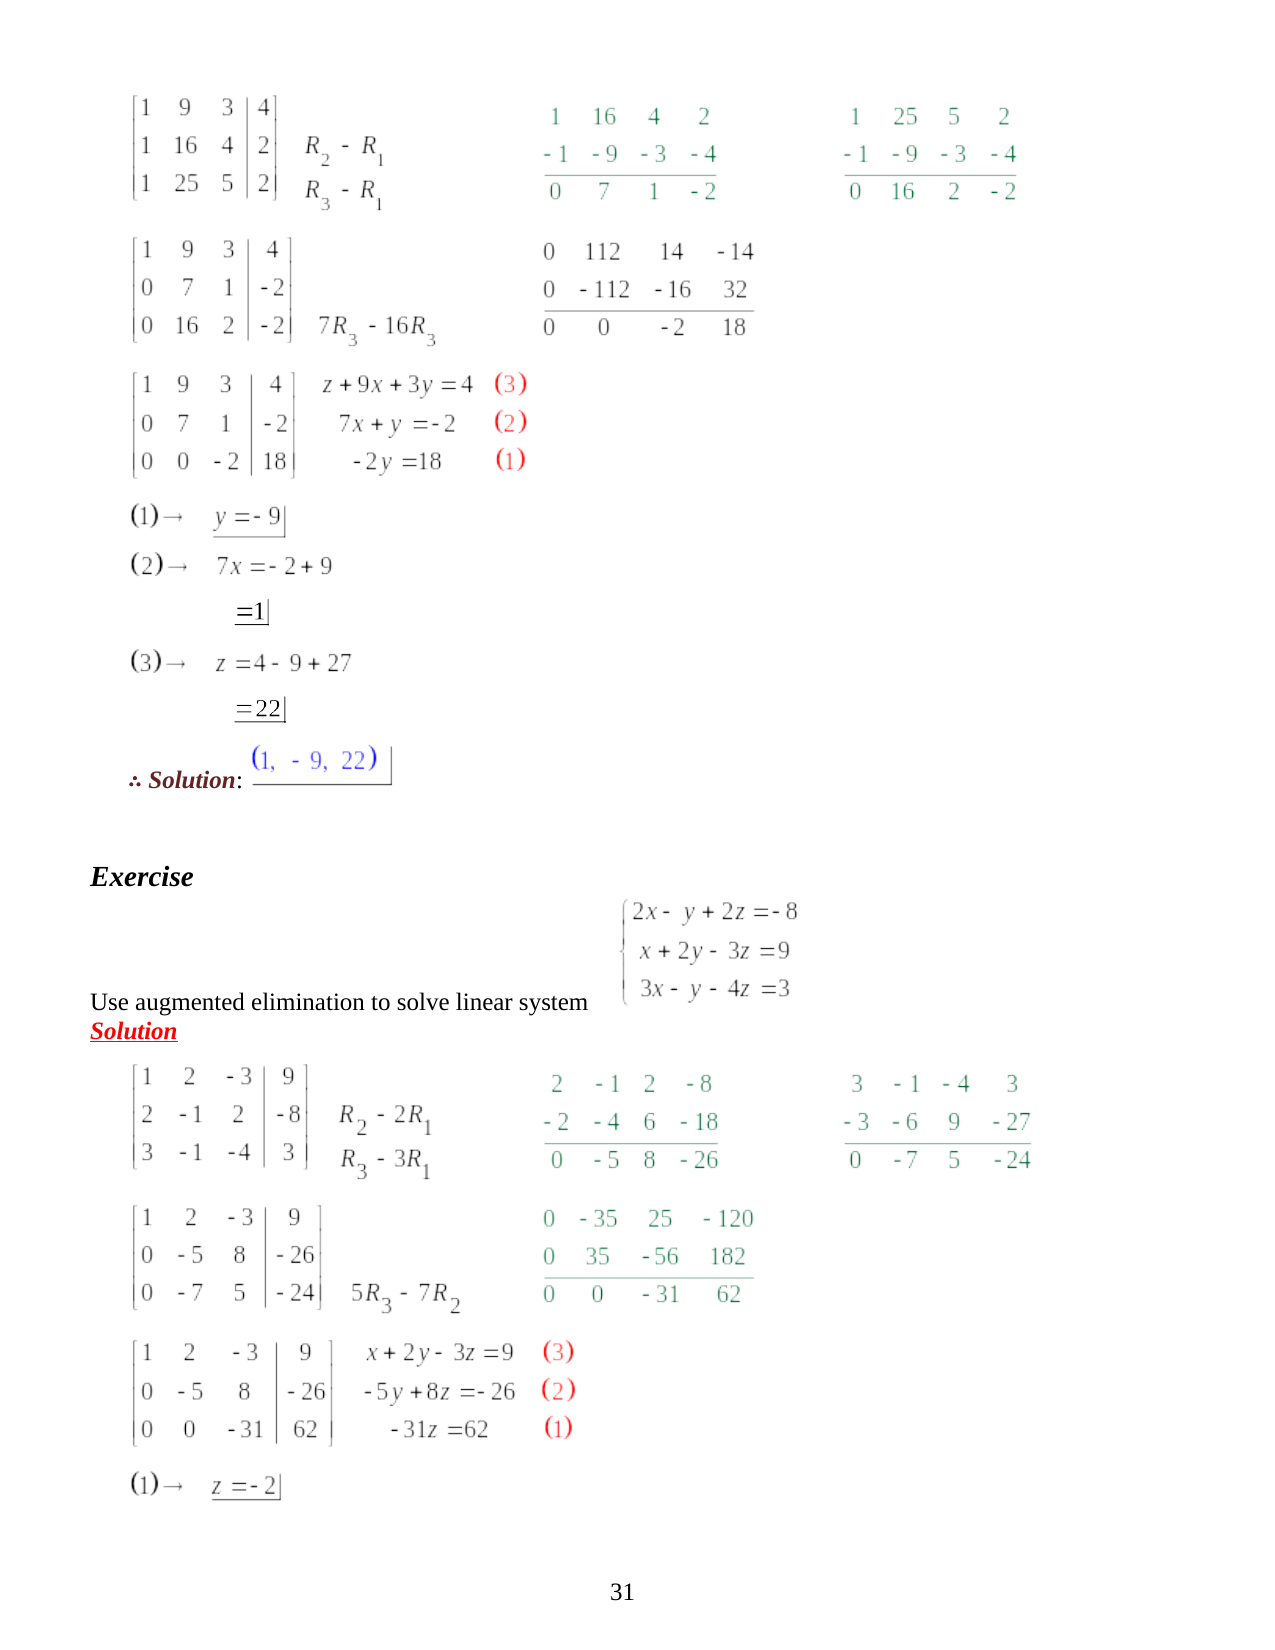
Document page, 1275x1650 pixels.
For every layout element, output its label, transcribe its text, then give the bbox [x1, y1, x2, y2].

text Solution [90, 1016, 1155, 1044]
text Use augmented elimination to solve linear system [90, 893, 1155, 1016]
text Exercise [90, 859, 1155, 893]
text ∴ Solution: [127, 741, 1155, 793]
